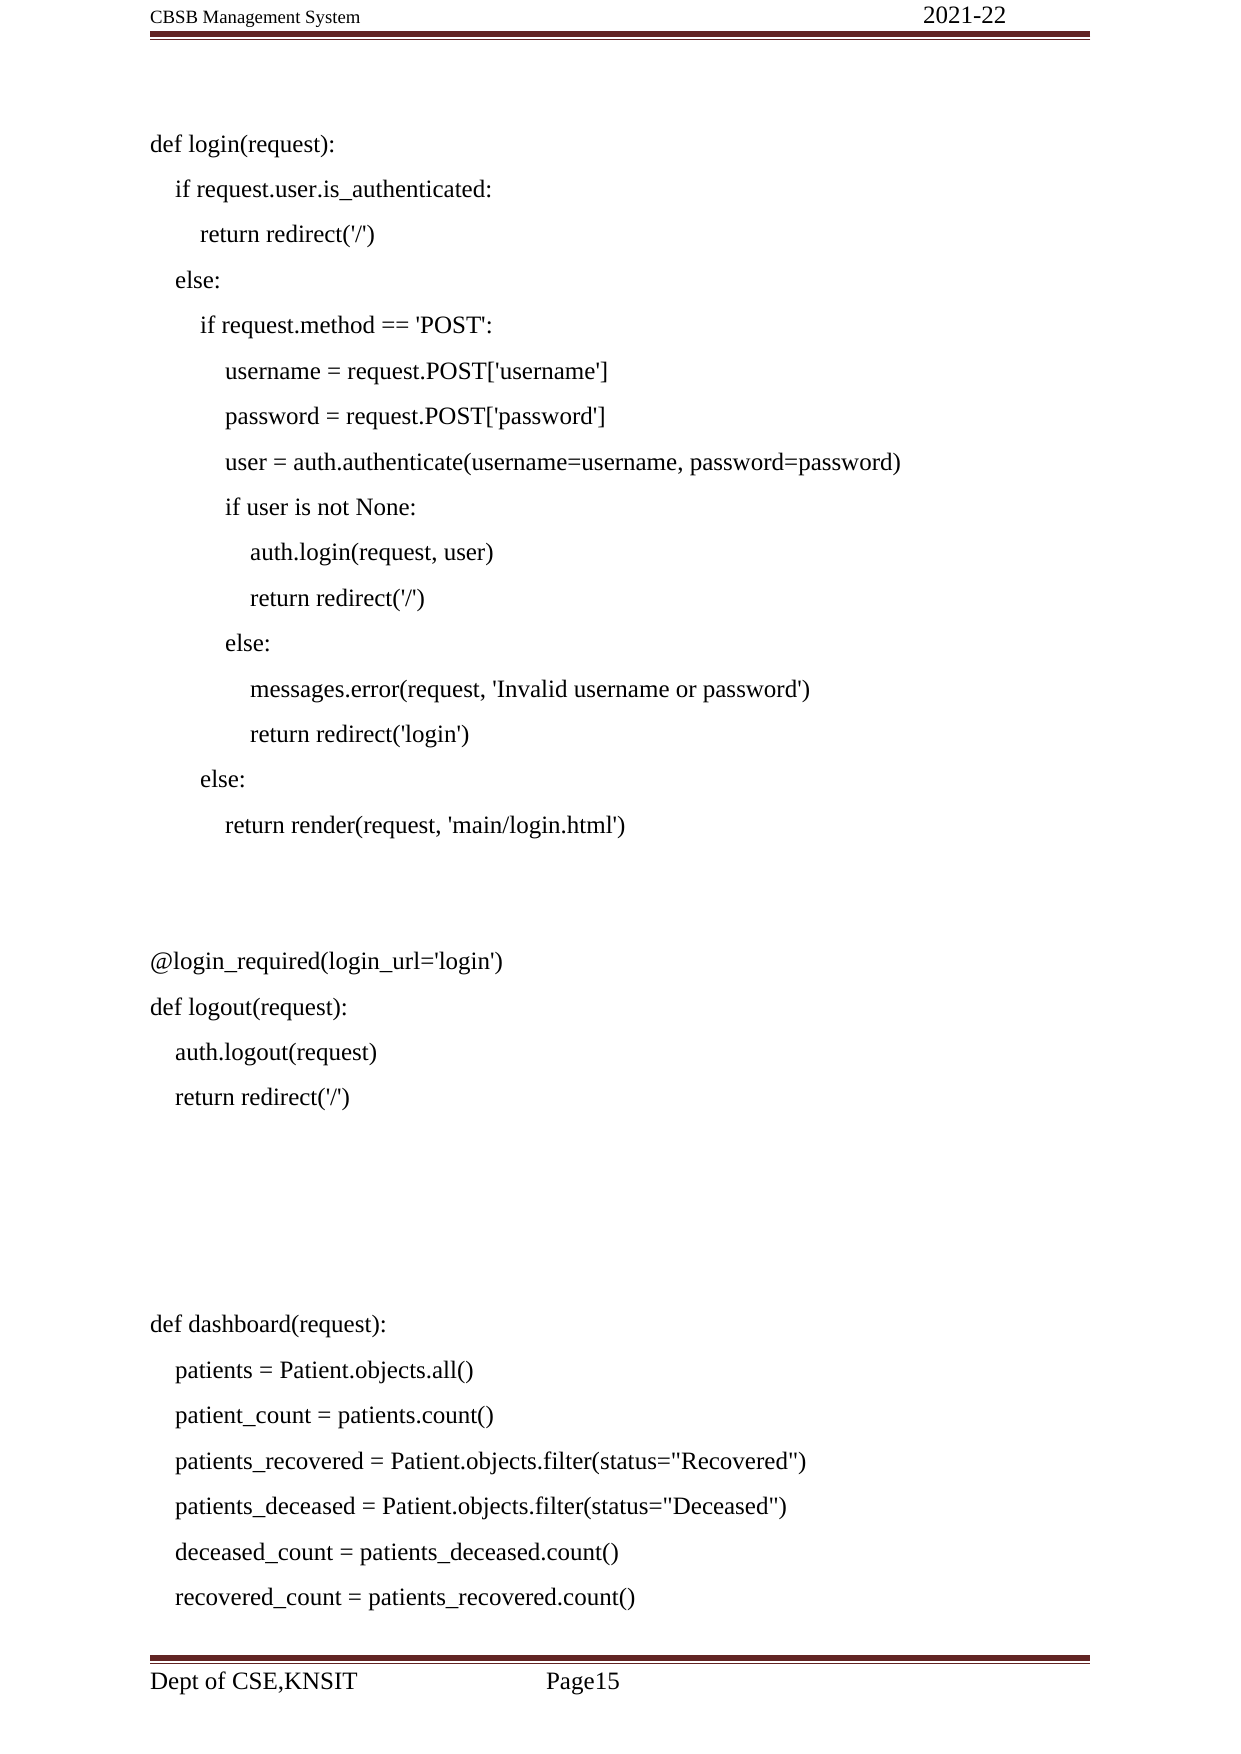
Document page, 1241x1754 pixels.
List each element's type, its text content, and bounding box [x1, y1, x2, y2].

text auth.logout(request) [150, 1037, 1090, 1066]
text recovered_count = patients_recovered.count() [150, 1582, 1090, 1611]
text def login(request): [150, 129, 1090, 157]
text else: [150, 265, 1090, 294]
text return redirect('login') [150, 719, 1090, 748]
text return render(request, 'main/login.html') [150, 810, 1090, 839]
text return redirect('/') [150, 219, 1090, 248]
text patients_recovered = Patient.objects.filter(status="Recovered") [150, 1446, 1090, 1474]
text if request.user.is_authenticated: [150, 174, 1090, 203]
text user = auth.authenticate(username=username, password=password) [150, 447, 1090, 475]
text auth.login(request, user) [150, 537, 1090, 566]
text username = request.POST['username'] [150, 356, 1090, 384]
text if user is not None: [150, 492, 1090, 521]
text patients_deceased = Patient.objects.filter(status="Deceased") [150, 1491, 1090, 1520]
text if request.method == 'POST': [150, 310, 1090, 339]
text patient_count = patients.count() [150, 1400, 1090, 1429]
text messages.error(request, 'Invalid username or password') [150, 674, 1090, 702]
text return redirect('/') [150, 1082, 1090, 1111]
text def logout(request): [150, 992, 1090, 1020]
text else: [150, 628, 1090, 657]
text def dashboard(request): [150, 1309, 1090, 1338]
text else: [150, 764, 1090, 793]
text deceased_count = patients_deceased.count() [150, 1537, 1090, 1565]
text @login_required(login_url='login') [150, 946, 1090, 975]
text return redirect('/') [150, 583, 1090, 612]
text patients = Patient.objects.all() [150, 1355, 1090, 1384]
text password = request.POST['password'] [150, 401, 1090, 430]
